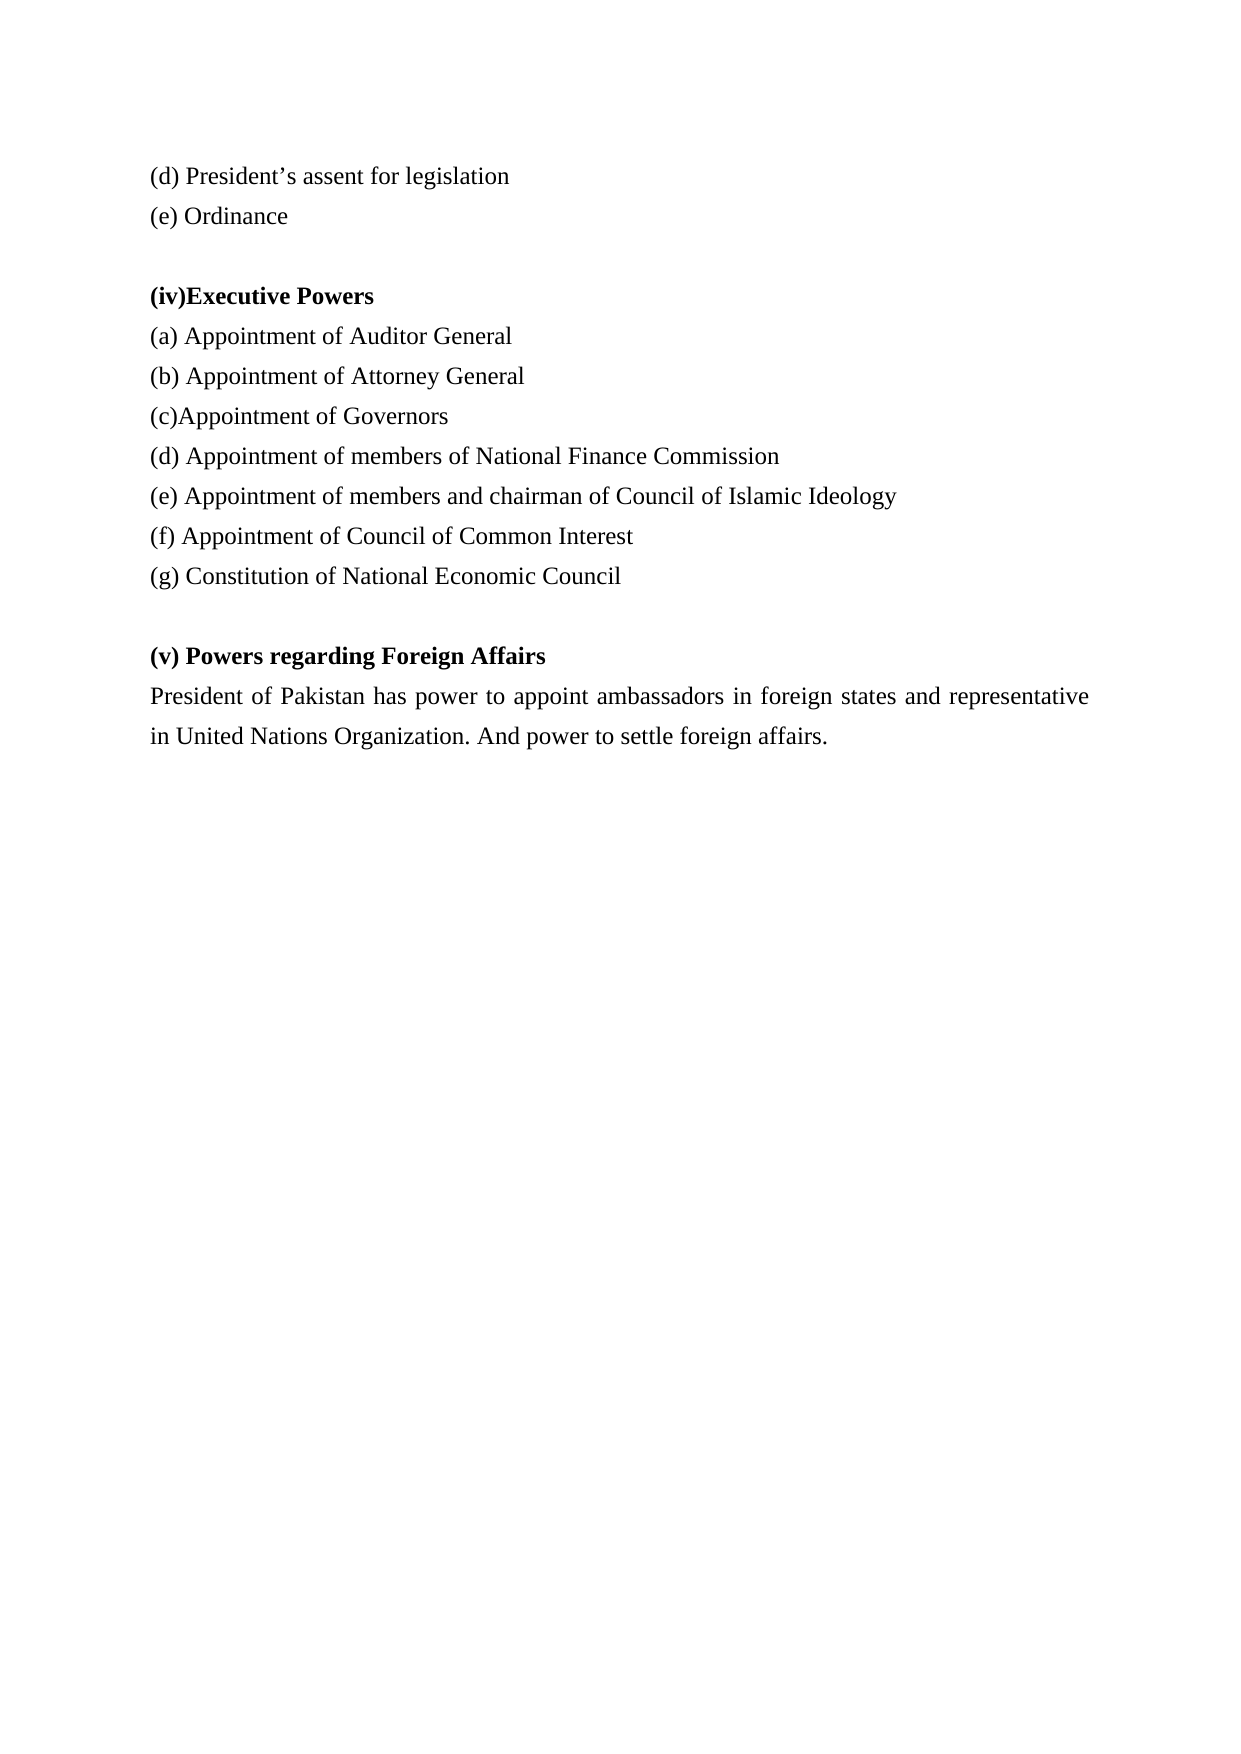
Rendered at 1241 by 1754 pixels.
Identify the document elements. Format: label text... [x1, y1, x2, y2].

text (a) Appointment of Auditor General [150, 310, 1090, 350]
text (c)Appointment of Governors [150, 390, 1090, 430]
text (b) Appointment of Attorney General [150, 350, 1090, 390]
text (d) President’s assent for legislation [150, 150, 1090, 190]
text President of Pakistan has power to appoint ambassadors in foreign states and representative in United Nations Organization. And power to settle foreign affairs. [150, 670, 1090, 750]
text (d) Appointment of members of National Finance Commission [150, 430, 1090, 470]
text (e) Appointment of members and chairman of Council of Islamic Ideology [150, 470, 1090, 510]
text (f) Appointment of Council of Common Interest [150, 510, 1090, 550]
text (v) Powers regarding Foreign Affairs [150, 630, 1090, 670]
text (e) Ordinance [150, 190, 1090, 230]
text (g) Constitution of National Economic Council [150, 550, 1090, 590]
text (iv)Executive Powers [150, 270, 1090, 310]
